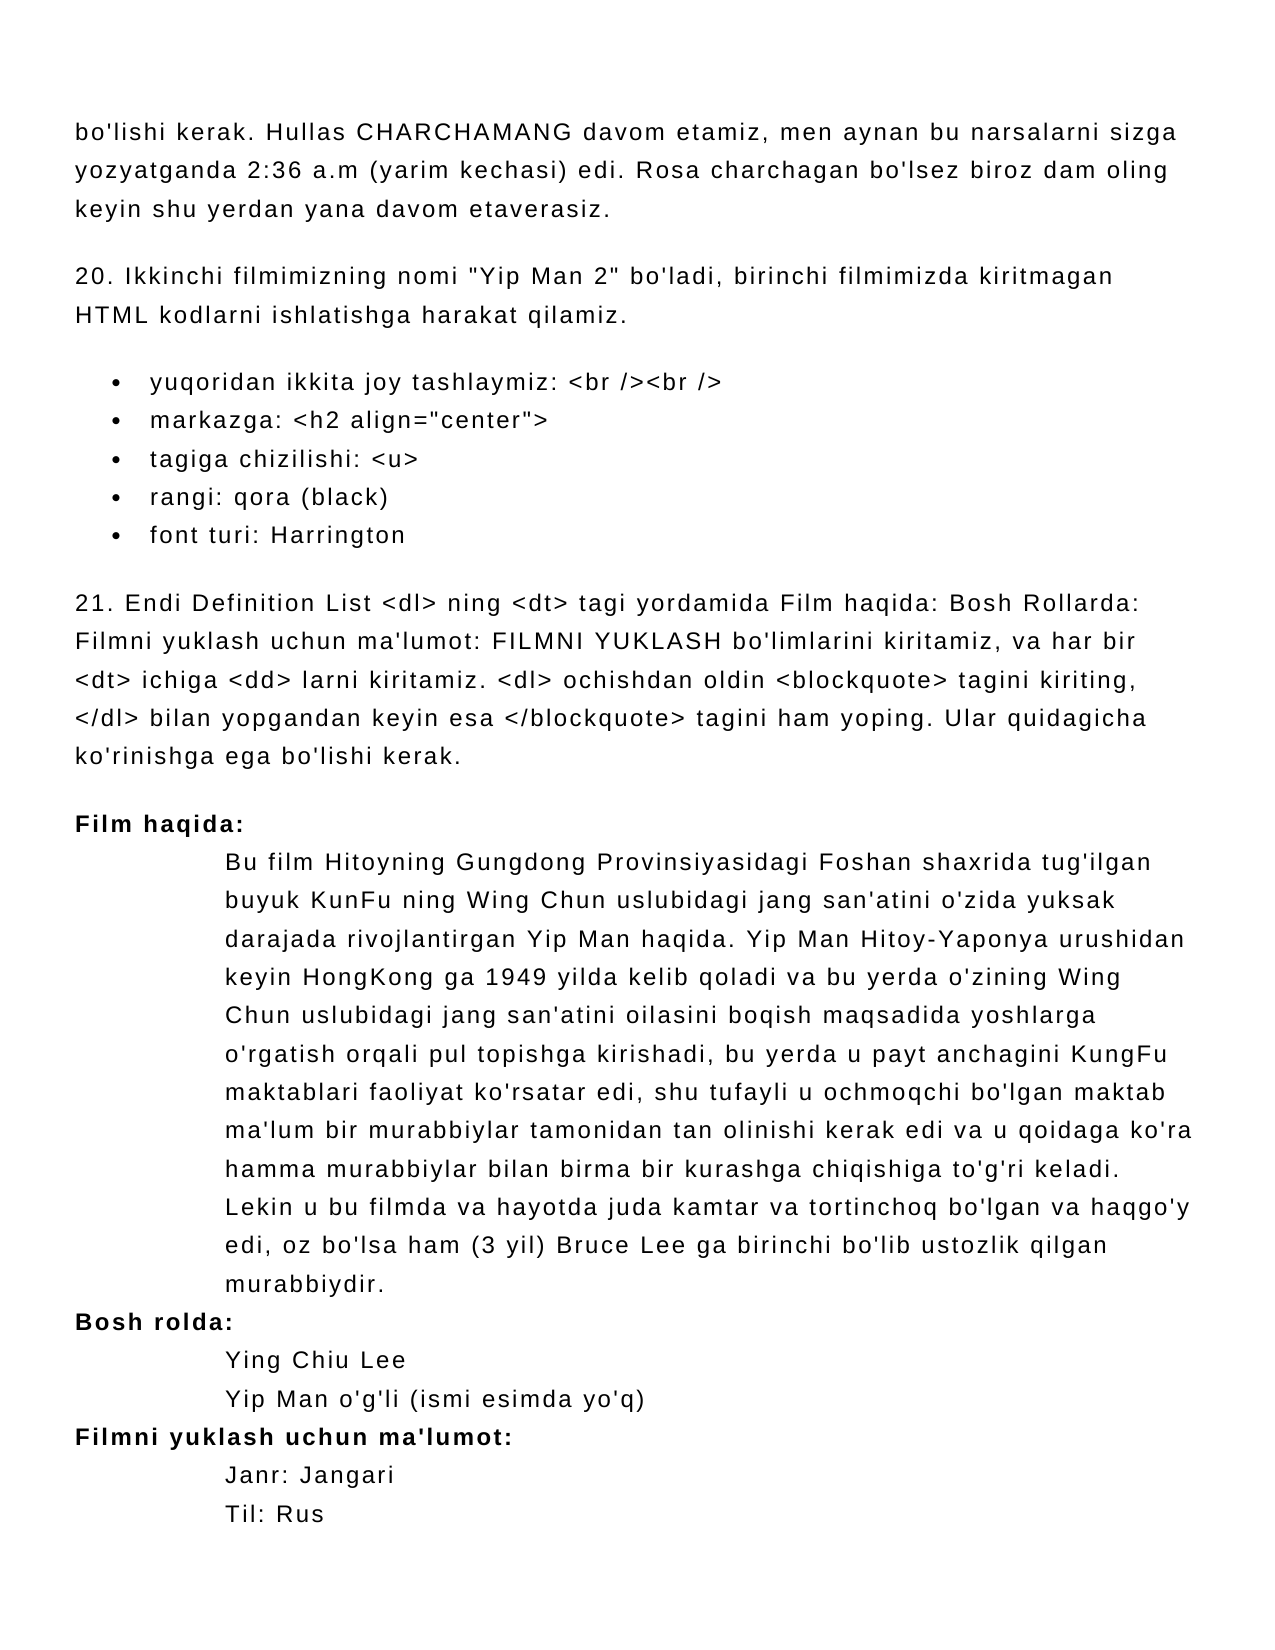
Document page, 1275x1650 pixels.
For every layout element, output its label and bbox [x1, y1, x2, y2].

table_cell [72, 75, 1197, 1530]
